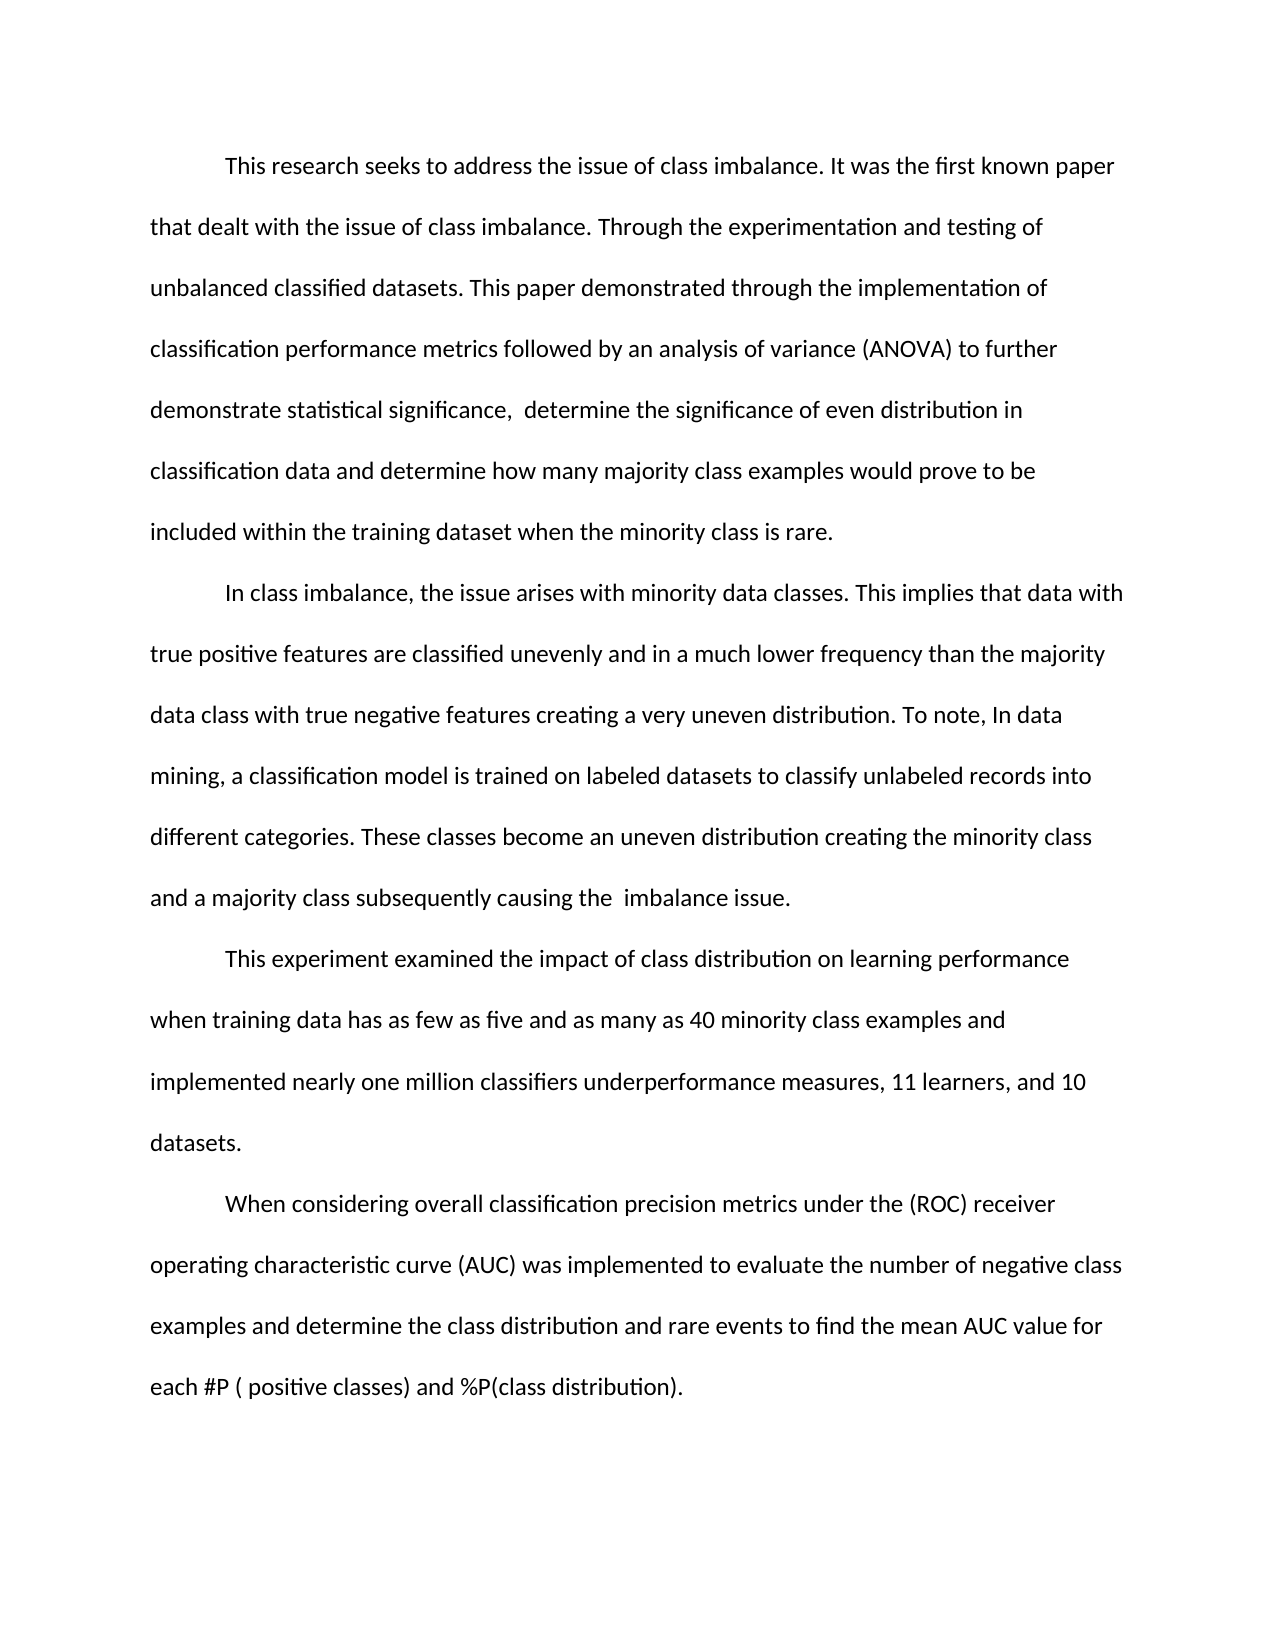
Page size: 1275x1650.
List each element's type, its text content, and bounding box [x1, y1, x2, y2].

text This experiment examined the impact of class distribution on learning performance when training data has as few as five and as many as 40 minority class examples and implemented nearly one million classifiers underperformance measures, 11 learners, and 10 datasets. [150, 943, 1125, 1157]
text In class imbalance, the issue arises with minority data classes. This implies that data with true positive features are classified unevenly and in a much lower frequency than the majority data class with true negative features creating a very uneven distribution. To note, In data mining, a classification model is trained on labeled datasets to classify unlabeled records into different categories. These classes become an uneven distribution creating the minority class and a majority class subsequently causing the imbalance issue. [150, 577, 1125, 913]
text This research seeks to address the issue of class imbalance. It was the first known paper that dealt with the issue of class imbalance. Through the experimentation and testing of unbalanced classified datasets. This paper demonstrated through the implementation of classification performance metrics followed by an analysis of variance (ANOVA) to further demonstrate statistical significance, determine the significance of even distribution in classification data and determine how many majority class examples would prove to be included within the training dataset when the minority class is rare. [150, 150, 1125, 547]
text When considering overall classification precision metrics under the (ROC) receiver operating characteristic curve (AUC) was implemented to evaluate the number of negative class examples and determine the class distribution and rare events to find the mean AUC value for each #P ( positive classes) and %P(class distribution). [150, 1188, 1125, 1401]
